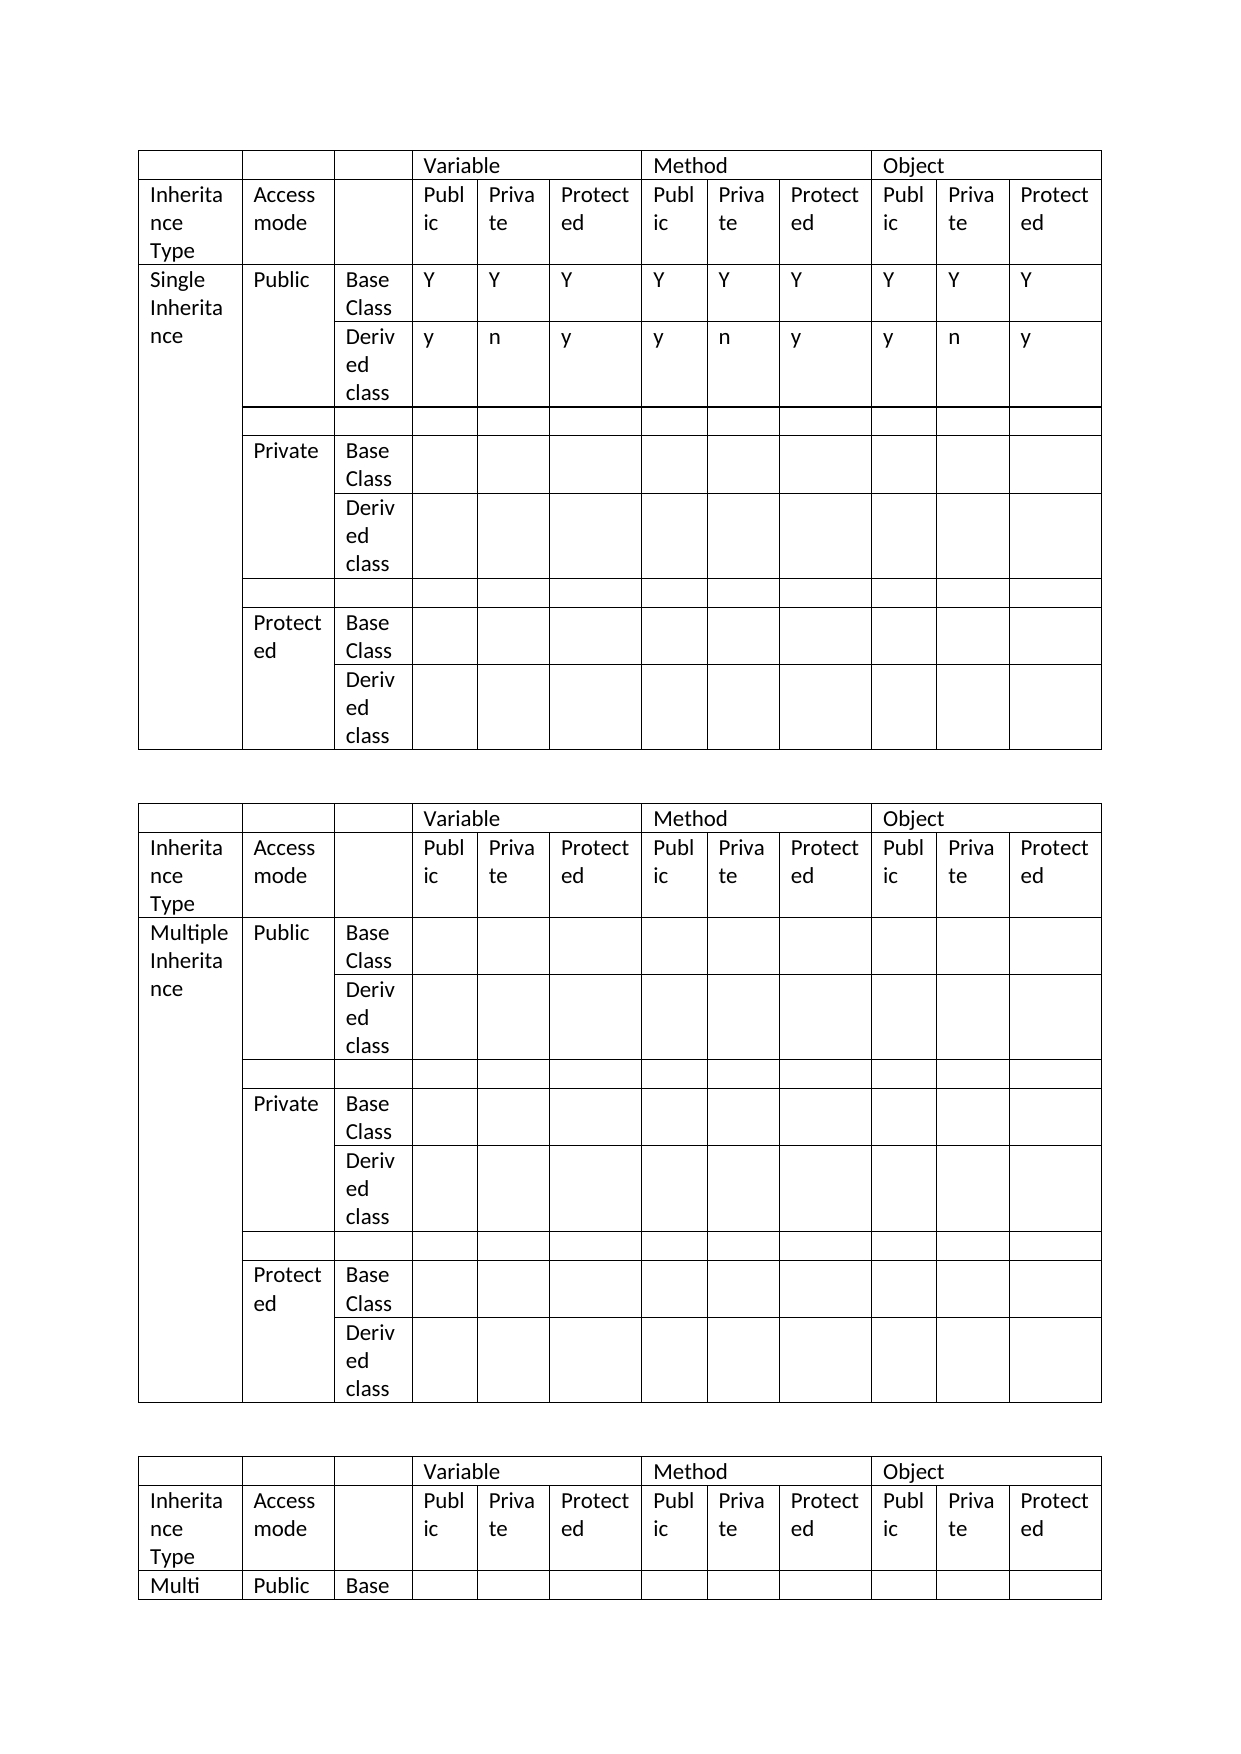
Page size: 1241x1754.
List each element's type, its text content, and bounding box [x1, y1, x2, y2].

table_cell [413, 1571, 477, 1599]
table_cell [413, 579, 477, 607]
table_cell [478, 1261, 549, 1317]
table_cell [335, 833, 412, 917]
table_cell Private [937, 180, 1009, 264]
table_cell Public [413, 833, 477, 917]
table_cell [872, 975, 936, 1059]
table_cell Public [642, 1486, 707, 1570]
table_cell Base Class [335, 265, 412, 321]
table_header [243, 151, 334, 179]
table_cell n [937, 322, 1009, 406]
table_header [335, 151, 412, 179]
table_cell [937, 1060, 1009, 1088]
table_cell Public [642, 180, 707, 264]
table_cell [243, 1232, 334, 1259]
table_cell [780, 665, 871, 749]
table_cell Access mode [243, 1486, 334, 1570]
table_cell [413, 1261, 477, 1317]
table_cell [413, 975, 477, 1059]
table_cell [478, 918, 549, 974]
table_cell Private [708, 180, 779, 264]
table_cell [872, 1060, 936, 1088]
table_cell [937, 918, 1009, 974]
table_cell [708, 918, 779, 974]
table_cell Public [872, 833, 936, 917]
table_cell [550, 1232, 641, 1259]
table_cell [478, 975, 549, 1059]
table_cell [335, 1060, 412, 1088]
table_cell [478, 1060, 549, 1088]
table_cell Inheritance Type [139, 180, 242, 264]
table_cell [478, 1089, 549, 1145]
table_cell [780, 1146, 871, 1231]
table_cell [872, 918, 936, 974]
table_cell [478, 665, 549, 749]
table_cell Protected [550, 180, 641, 264]
table_cell [413, 918, 477, 974]
table_cell [1010, 1060, 1101, 1088]
table_cell [642, 975, 707, 1059]
table_cell [708, 408, 779, 435]
table_cell [937, 1261, 1009, 1317]
table_cell Public [872, 180, 936, 264]
table_cell Protected [780, 1486, 871, 1570]
table_cell [780, 1318, 871, 1402]
table_cell [550, 579, 641, 607]
table_cell [478, 494, 549, 578]
table_cell Protected [780, 833, 871, 917]
table_cell [243, 579, 334, 607]
table_cell [550, 665, 641, 749]
table_cell [550, 436, 641, 492]
table_cell [642, 579, 707, 607]
table_header Object [872, 1457, 1101, 1485]
table_cell Private [937, 833, 1009, 917]
table_cell Y [550, 265, 641, 321]
table_cell [243, 1060, 334, 1088]
table_cell Access mode [243, 180, 334, 264]
table_cell [1010, 1089, 1101, 1145]
table_cell [708, 1060, 779, 1088]
table_cell Y [780, 265, 871, 321]
table_cell [708, 1232, 779, 1259]
table_cell [642, 1571, 707, 1599]
table_cell [872, 436, 936, 492]
table_cell y [550, 322, 641, 406]
table_cell Protected [780, 180, 871, 264]
table_cell [1010, 665, 1101, 749]
table_cell [937, 1146, 1009, 1231]
table_cell [642, 1318, 707, 1402]
table_header Variable [413, 1457, 641, 1485]
table_cell [780, 975, 871, 1059]
table_cell [937, 665, 1009, 749]
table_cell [139, 1571, 242, 1599]
table_header Method [642, 151, 871, 179]
table_cell Public [243, 918, 334, 1059]
table_header [335, 804, 412, 832]
table_cell [550, 494, 641, 578]
table_cell Derived class [335, 975, 412, 1059]
table_cell [335, 579, 412, 607]
table_cell [413, 1232, 477, 1259]
table_cell [642, 608, 707, 664]
table_cell Protected [243, 1261, 334, 1402]
table_cell [872, 1571, 936, 1599]
table_cell y [780, 322, 871, 406]
table_header [139, 804, 242, 832]
table_cell [550, 918, 641, 974]
table_cell Private [243, 436, 334, 578]
table_cell n [478, 322, 549, 406]
table_cell [478, 579, 549, 607]
table_cell [780, 1232, 871, 1259]
table_cell [780, 408, 871, 435]
table_cell [550, 975, 641, 1059]
table_cell Public [642, 833, 707, 917]
table_cell [872, 1146, 936, 1231]
table_cell Y [708, 265, 779, 321]
table_cell [642, 408, 707, 435]
table_cell Y [478, 265, 549, 321]
table_cell [642, 918, 707, 974]
table_cell [708, 579, 779, 607]
table_cell [478, 1318, 549, 1402]
table_cell Private [478, 180, 549, 264]
table_cell Access mode [243, 833, 334, 917]
table_cell Derived class [335, 322, 412, 406]
table_cell [937, 494, 1009, 578]
table_cell [1010, 1146, 1101, 1231]
table_cell n [708, 322, 779, 406]
table_cell [550, 1318, 641, 1402]
table_cell Y [642, 265, 707, 321]
table_cell [708, 436, 779, 492]
table_cell Y [937, 265, 1009, 321]
table_cell Single Inheritance [139, 265, 242, 749]
table_cell [708, 665, 779, 749]
table_cell [872, 1232, 936, 1259]
table_cell Private [478, 1486, 549, 1570]
table_cell [780, 1261, 871, 1317]
table_cell Protected [1010, 833, 1101, 917]
table_cell [335, 180, 412, 264]
table_cell [550, 1060, 641, 1088]
table_cell Derived class [335, 1146, 412, 1231]
table_cell [872, 1261, 936, 1317]
table_cell [708, 1571, 779, 1599]
table_cell [780, 918, 871, 974]
table_cell [642, 1089, 707, 1145]
table_cell [1010, 608, 1101, 664]
table_cell Private [243, 1089, 334, 1231]
table_cell Inheritance Type [139, 1486, 242, 1570]
table_cell Derived class [335, 665, 412, 749]
table_cell [550, 1571, 641, 1599]
table_cell Private [708, 833, 779, 917]
table_header Method [642, 804, 871, 832]
table_cell [550, 608, 641, 664]
table_cell [937, 1232, 1009, 1259]
table_cell Y [413, 265, 477, 321]
table_cell Y [1010, 265, 1101, 321]
table_cell [937, 1089, 1009, 1145]
table_cell [1010, 494, 1101, 578]
table_cell [550, 408, 641, 435]
table_cell y [1010, 322, 1101, 406]
table_cell [1010, 1571, 1101, 1599]
table_cell Protected [243, 608, 334, 749]
table_cell y [413, 322, 477, 406]
table_header [335, 1457, 412, 1485]
table_cell [708, 1261, 779, 1317]
table_cell [642, 494, 707, 578]
table_cell [413, 608, 477, 664]
table_cell [642, 436, 707, 492]
table_cell Public [243, 1571, 334, 1599]
table_cell [478, 1146, 549, 1231]
table_header [139, 1457, 242, 1485]
table_cell [1010, 918, 1101, 974]
table_cell [872, 665, 936, 749]
table_cell [937, 579, 1009, 607]
table_cell [937, 1571, 1009, 1599]
table_cell [550, 1089, 641, 1145]
table_cell [550, 1146, 641, 1231]
table_cell Multiple Inheritance [139, 918, 242, 1402]
table_cell [1010, 579, 1101, 607]
table_cell [708, 1146, 779, 1231]
table_cell [335, 408, 412, 435]
table_cell [780, 579, 871, 607]
table_cell [478, 436, 549, 492]
table_cell [413, 1318, 477, 1402]
table_header Object [872, 804, 1101, 832]
table_cell [478, 408, 549, 435]
table_cell Public [872, 1486, 936, 1570]
table_cell [642, 1146, 707, 1231]
table_cell [1010, 408, 1101, 435]
table_cell [413, 436, 477, 492]
table_header [243, 1457, 334, 1485]
table_cell [872, 494, 936, 578]
table_cell Private [937, 1486, 1009, 1570]
table_cell [642, 1060, 707, 1088]
table_cell [780, 1571, 871, 1599]
table_cell y [872, 322, 936, 406]
table_header Variable [413, 151, 641, 179]
table_cell [243, 408, 334, 435]
table_cell [780, 494, 871, 578]
table_cell [708, 608, 779, 664]
table_cell [478, 608, 549, 664]
table_cell Base Class [335, 1089, 412, 1145]
table_cell Derived class [335, 494, 412, 578]
table_header Object [872, 151, 1101, 179]
table_cell Private [708, 1486, 779, 1570]
table_cell Protected [1010, 180, 1101, 264]
table_cell y [642, 322, 707, 406]
table_cell [550, 1261, 641, 1317]
table_cell [1010, 436, 1101, 492]
table_cell [413, 1089, 477, 1145]
table_cell [872, 608, 936, 664]
table_cell [872, 579, 936, 607]
table_cell [937, 975, 1009, 1059]
table_header [243, 804, 334, 832]
table_cell [780, 1089, 871, 1145]
table_cell [780, 608, 871, 664]
table_cell Base Class [335, 1261, 412, 1317]
table_cell Protected [1010, 1486, 1101, 1570]
table_cell [937, 608, 1009, 664]
table_cell [478, 1571, 549, 1599]
table_cell [478, 1232, 549, 1259]
table_cell [1010, 1318, 1101, 1402]
table_header Method [642, 1457, 871, 1485]
table_cell [708, 1089, 779, 1145]
table_cell [937, 408, 1009, 435]
table_cell Y [872, 265, 936, 321]
table_cell Private [478, 833, 549, 917]
table_cell Base Class [335, 1571, 412, 1599]
table_cell [413, 494, 477, 578]
table_cell [335, 1486, 412, 1570]
table_cell Base Class [335, 918, 412, 974]
table_cell [642, 1261, 707, 1317]
table_cell [413, 1146, 477, 1231]
table_cell [413, 665, 477, 749]
table_cell [937, 1318, 1009, 1402]
table_cell [872, 408, 936, 435]
table_cell [642, 665, 707, 749]
table_cell [708, 975, 779, 1059]
table_cell [780, 1060, 871, 1088]
table_cell [1010, 975, 1101, 1059]
table_cell Public [413, 1486, 477, 1570]
table_cell [1010, 1261, 1101, 1317]
table_cell Public [243, 265, 334, 406]
table_cell [872, 1089, 936, 1145]
table_cell Derived class [335, 1318, 412, 1402]
table_cell [708, 1318, 779, 1402]
table_cell [780, 436, 871, 492]
table_cell [413, 408, 477, 435]
table_cell Protected [550, 1486, 641, 1570]
table_cell Base Class [335, 436, 412, 492]
table_cell [642, 1232, 707, 1259]
table_cell [708, 494, 779, 578]
table_cell [872, 1318, 936, 1402]
table_cell Inheritance Type [139, 833, 242, 917]
table_cell Base Class [335, 608, 412, 664]
table_cell [1010, 1232, 1101, 1259]
table_header [139, 151, 242, 179]
table_cell [413, 1060, 477, 1088]
table_cell Public [413, 180, 477, 264]
table_cell [335, 1232, 412, 1259]
table_cell [937, 436, 1009, 492]
table_cell Protected [550, 833, 641, 917]
table_header Variable [413, 804, 641, 832]
